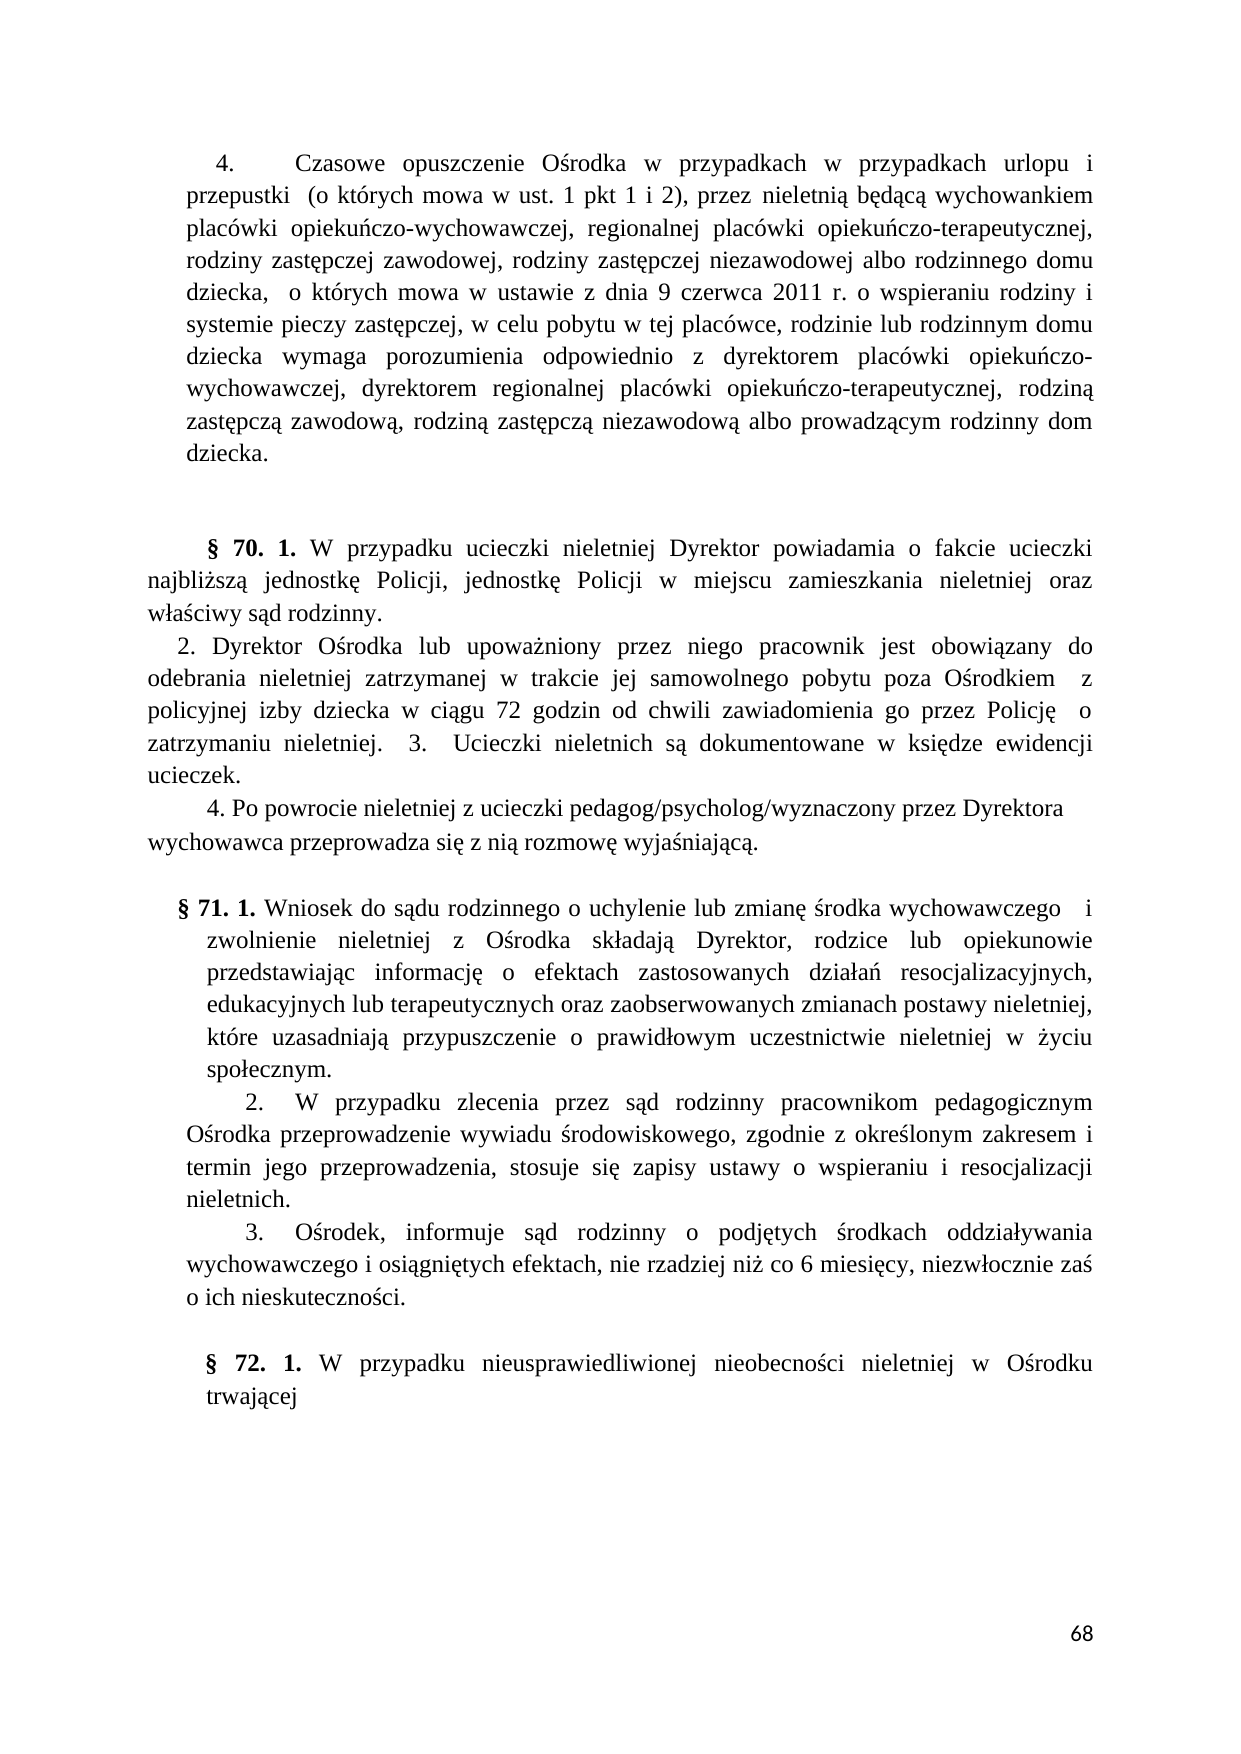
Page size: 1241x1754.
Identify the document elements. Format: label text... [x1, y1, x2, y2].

text § 70. 1. W przypadku ucieczki nieletniej Dyrektor powiadamia o fakcie ucieczki najbliższą jednostkę Policji, jednostkę Policji w miejscu zamieszkania nieletniej oraz właściwy sąd rodzinny. [147, 533, 1093, 627]
text 2. Dyrektor Ośrodka lub upoważniony przez niego pracownik jest obowiązany do odebrania nieletniej zatrzymanej w trakcie jej samowolnego pobytu poza Ośrodkiem z policyjnej izby dziecka w ciągu 72 godzin od chwili zawiadomienia go przez Policję o zatrzymaniu nieletniej. 3. Ucieczki nieletnich są dokumentowane w księdze ewidencji ucieczek. [147, 631, 1093, 789]
text wychowawca przeprowadza się z nią rozmowę wyjaśniającą. [147, 827, 1093, 855]
text § 72. 1. W przypadku nieusprawiedliwionej nieobecności nieletniej w Ośrodku trwającej [205, 1348, 1093, 1409]
list Czasowe opuszczenie Ośrodka w przypadkach w przypadkach urlopu i przepustki (o których mowa w ust. 1 pkt 1 i 2), przez nieletnią będącą wychowankiem placówki opiekuńczo-wychowawczej, regionalnej placówki opiekuńczo-terapeutycznej, rodziny zastępczej zawodowej, rodziny zastępczej niezawodowej albo rodzinnego domu dziecka, o których mowa w ustawie z dnia 9 czerwca 2011 r. o wspieraniu rodziny i systemie pieczy zastępczej, w celu pobytu w tej placówce, rodzinie lub rodzinnym domu dziecka wymaga porozumienia odpowiednio z dyrektorem placówki opiekuńczo-wychowawczej, dyrektorem regionalnej placówki opiekuńczo-terapeutycznej, rodziną zastępczą zawodową, rodziną zastępczą niezawodową albo prowadzącym rodzinny dom dziecka. [186, 148, 1093, 467]
text § 71. 1. Wniosek do sądu rodzinnego o uchylenie lub zmianę środka wychowawczego i zwolnienie nieletniej z Ośrodka składają Dyrektor, rodzice lub opiekunowie przedstawiając informację o efektach zastosowanych działań resocjalizacyjnych, edukacyjnych lub terapeutycznych oraz zaobserwowanych zmianach postawy nieletniej, które uzasadniają przypuszczenie o prawidłowym uczestnictwie nieletniej w życiu społecznym. [177, 893, 1093, 1083]
list W przypadku zlecenia przez sąd rodzinny pracownikom pedagogicznym Ośrodka przeprowadzenie wywiadu środowiskowego, zgodnie z określonym zakresem i termin jego przeprowadzenia, stosuje się zapisy ustawy o wspieraniu i resocjalizacji nieletnich. [186, 1087, 1093, 1213]
text 4. Po powrocie nieletniej z ucieczki pedagog/psycholog/wyznaczony przez Dyrektora [175, 793, 1095, 822]
list Ośrodek, informuje sąd rodzinny o podjętych środkach oddziaływania wychowawczego i osiągniętych efektach, nie rzadziej niż co 6 miesięcy, niezwłocznie zaś o ich nieskuteczności. [186, 1217, 1093, 1310]
